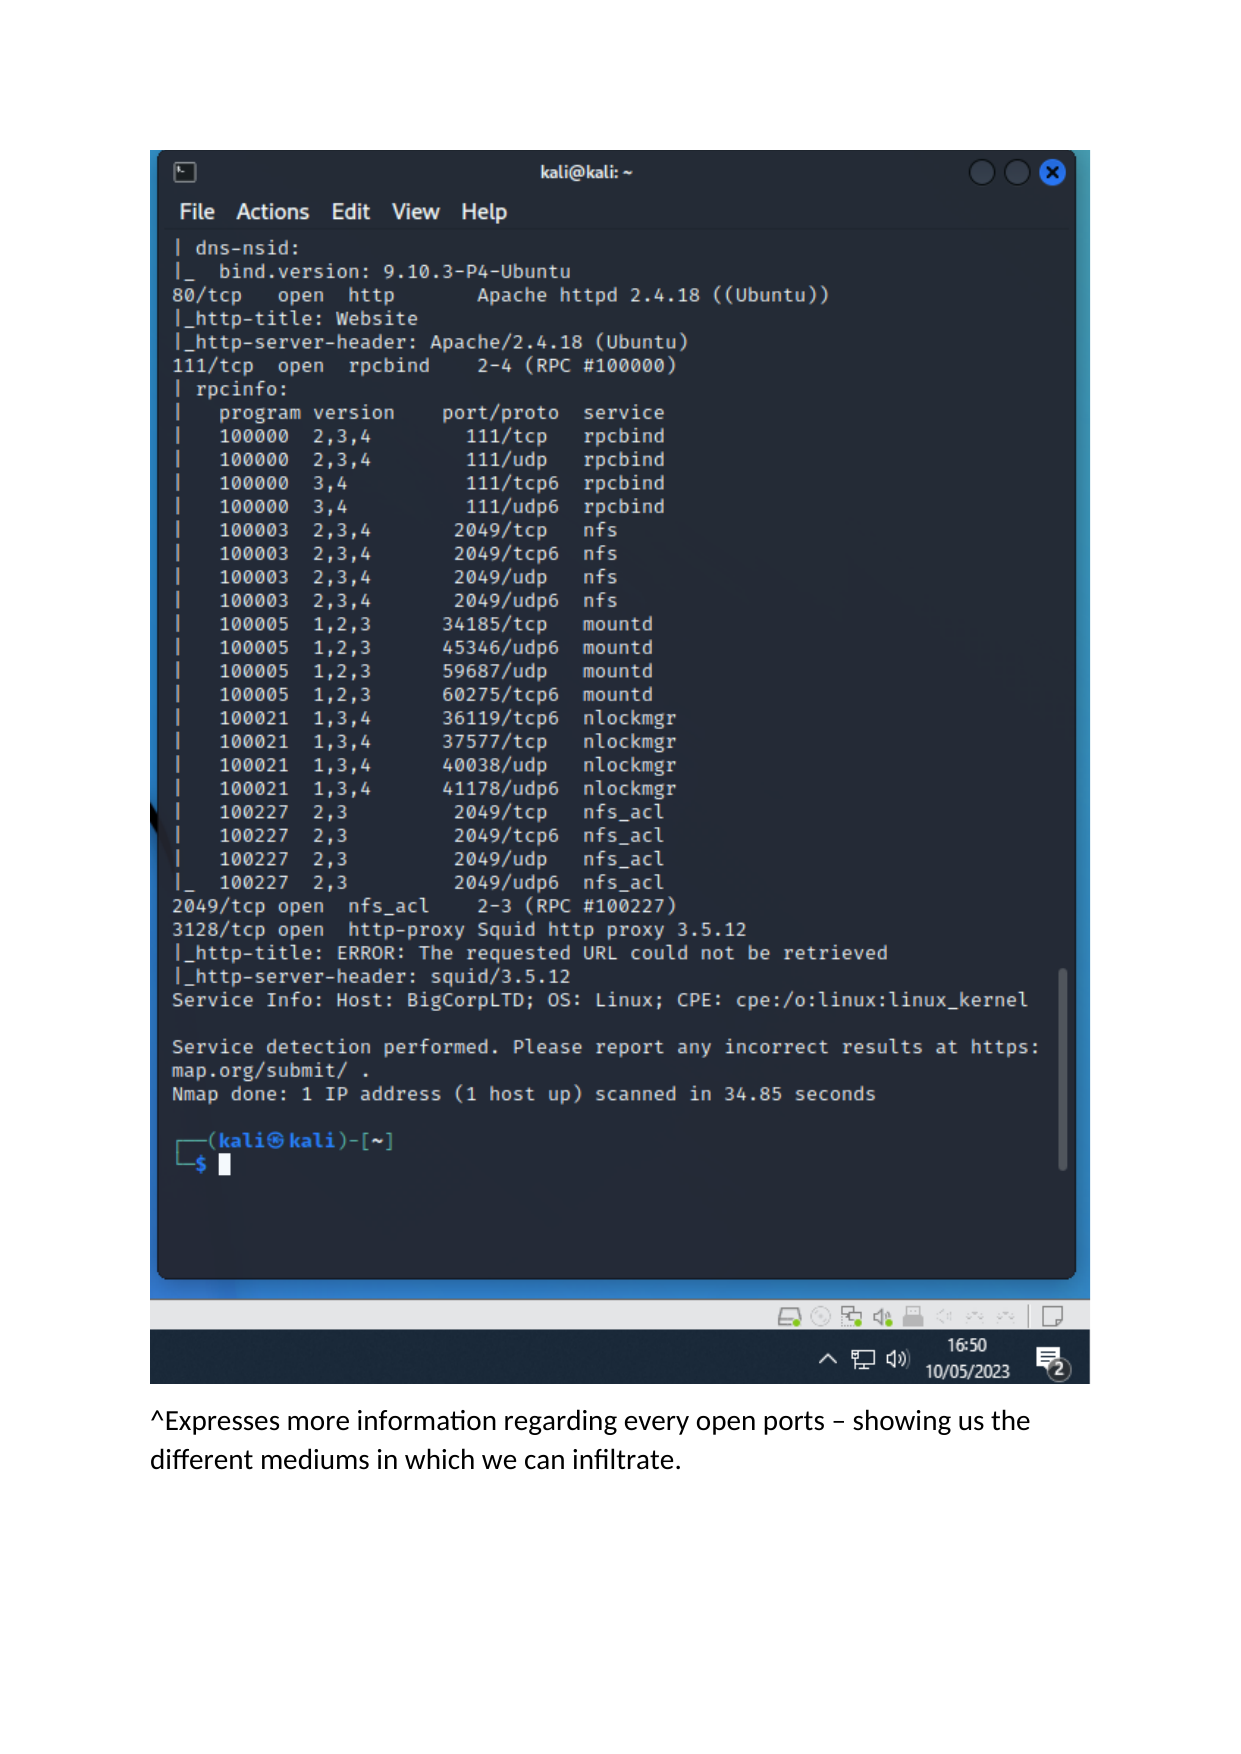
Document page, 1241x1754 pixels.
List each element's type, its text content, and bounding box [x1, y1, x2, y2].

text ^Expresses more information regarding every open ports – showing us the different mediums in which we can infiltrate. [150, 1402, 1090, 1476]
picture [150, 150, 1091, 1384]
